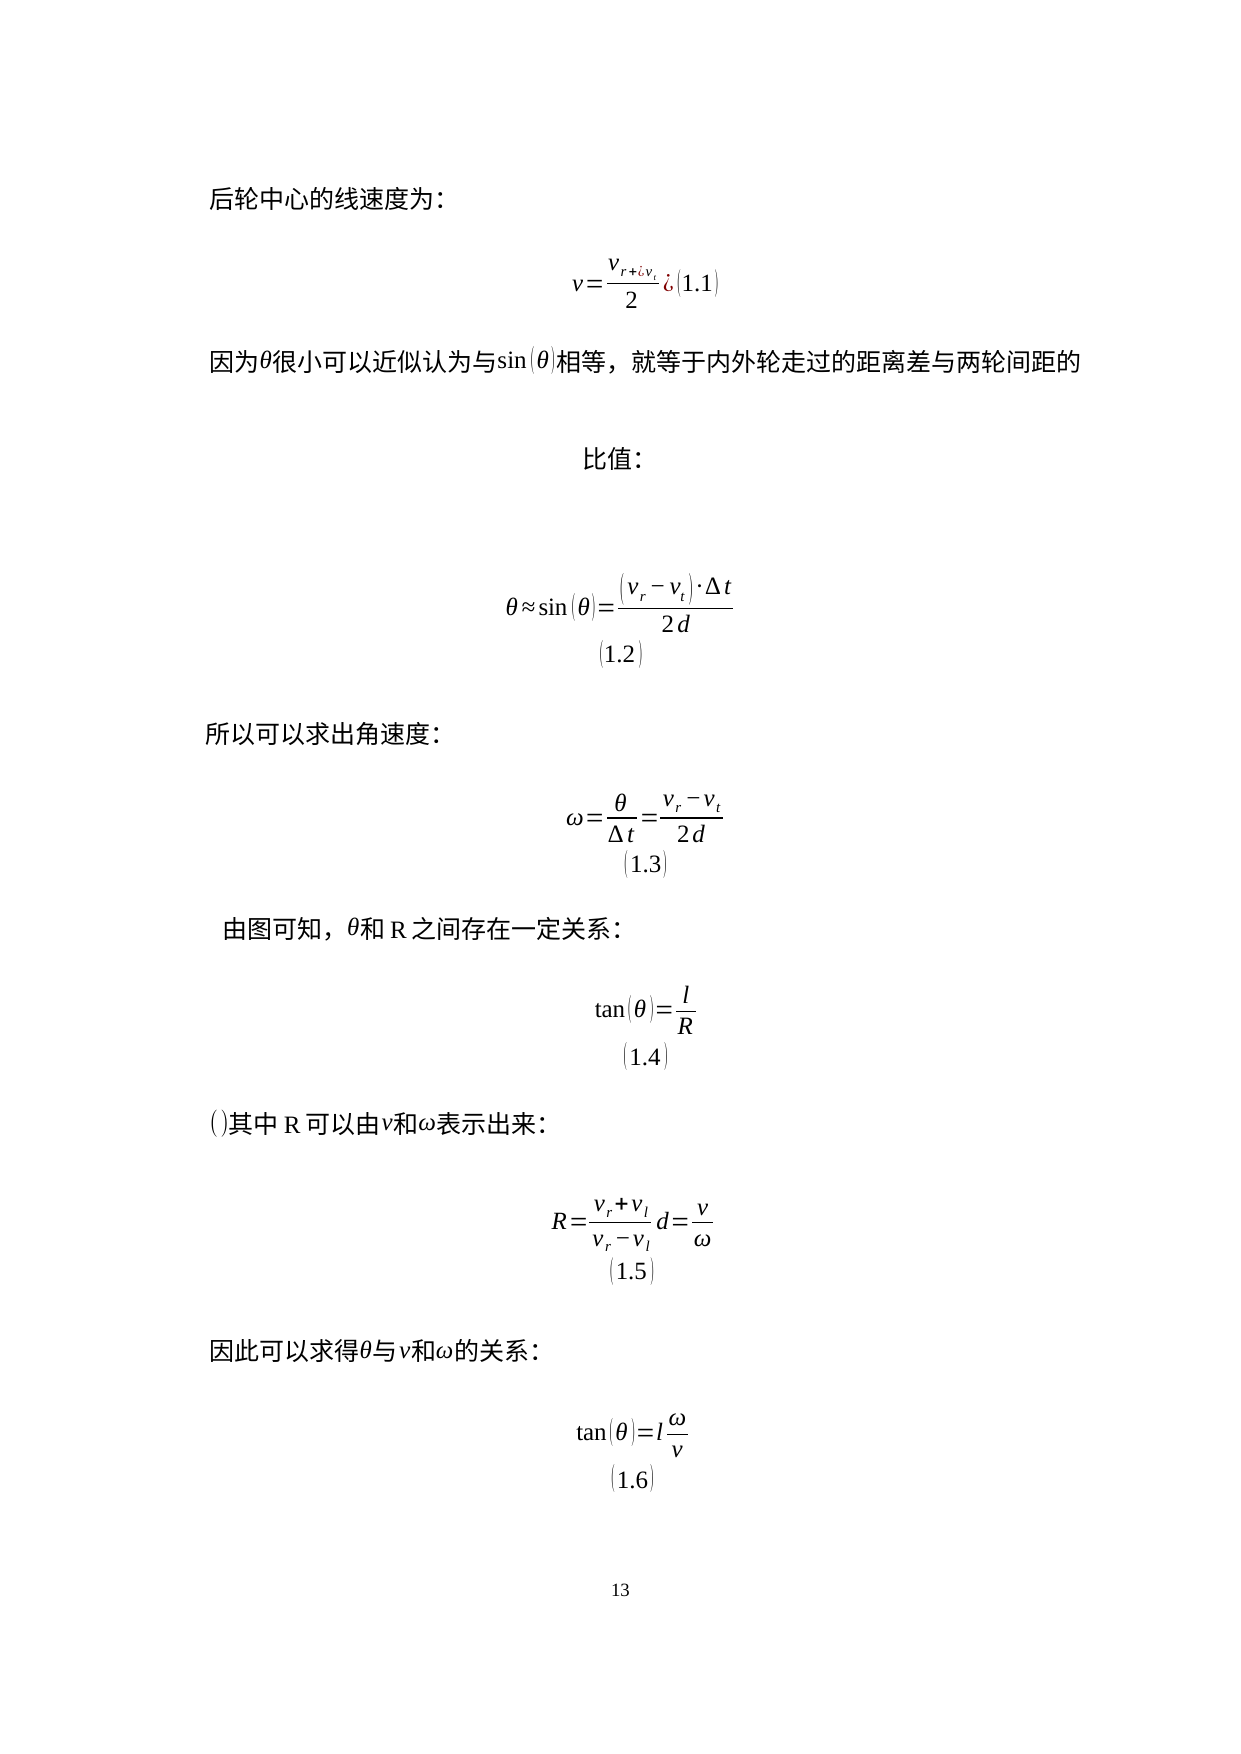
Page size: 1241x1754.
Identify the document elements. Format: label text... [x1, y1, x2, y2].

text 由图可知，和R之间存在一定关系： [159, 895, 1081, 960]
text 因此可以求得与和的关系： [159, 1317, 1081, 1382]
text 其中R可以由和表示出来： [159, 1090, 1081, 1155]
text 所以可以求出角速度： [159, 700, 1081, 765]
text 因为很小可以近似认为与相等，就等于内外轮走过的距离差与两轮间距的比值： [159, 328, 1081, 686]
text 后轮中心的线速度为： [159, 166, 1081, 231]
